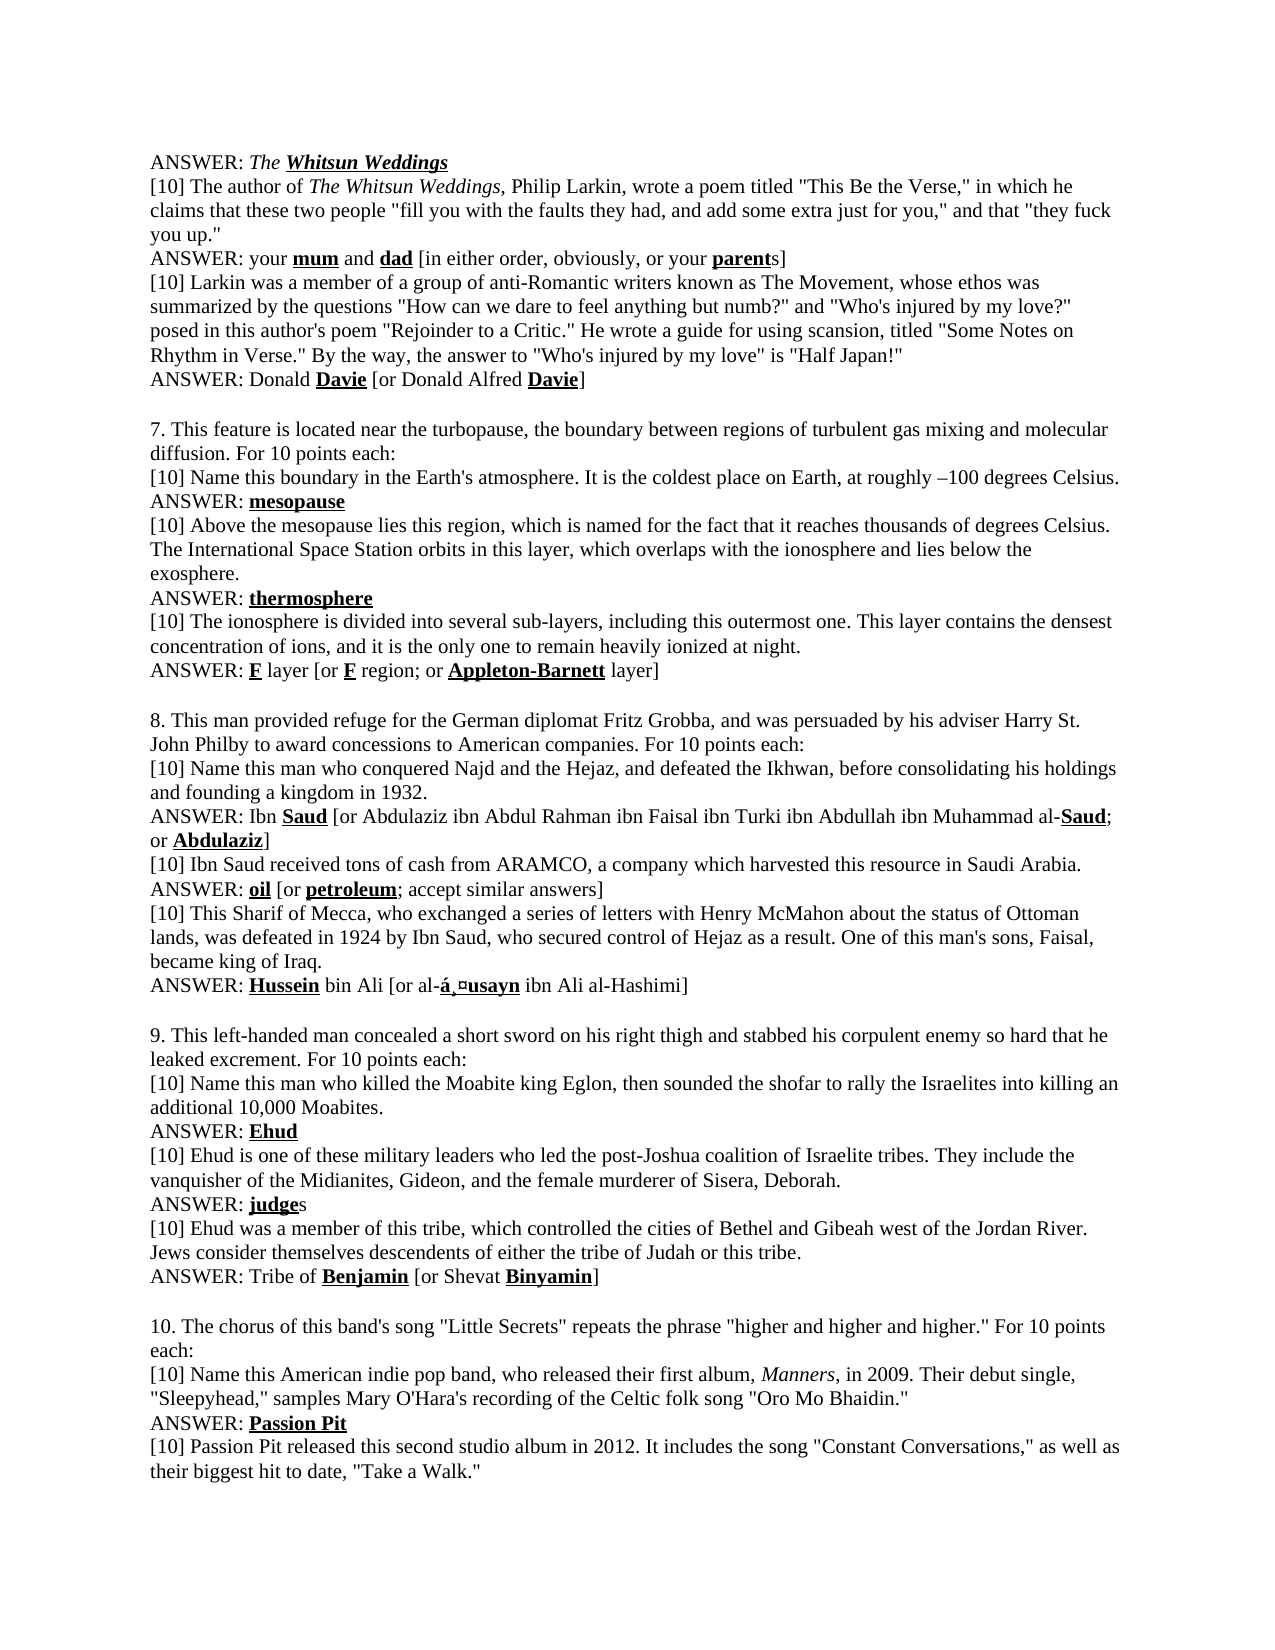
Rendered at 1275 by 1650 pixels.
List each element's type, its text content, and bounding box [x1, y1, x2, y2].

text [10] Ehud is one of these military leaders who led the post-Joshua coalition of Israelite tribes. They include the vanquisher of the Midianites, Gideon, and the female murderer of Sisera, Deborah. [150, 1143, 1125, 1192]
text 8. This man provided refuge for the German diplomat Fritz Grobba, and was persuaded by his adviser Harry St. John Philby to award concessions to American companies. For 10 points each: [150, 708, 1125, 756]
text ANSWER: Donald Davie [or Donald Alfred Davie] [150, 367, 1125, 391]
text ANSWER: F layer [or F region; or Appleton-Barnett layer] [150, 658, 1125, 682]
text [10] Name this man who conquered Najd and the Hejaz, and defeated the Ikhwan, before consolidating his holdings and founding a kingdom in 1932. [150, 756, 1125, 804]
text ANSWER: judges [150, 1192, 1125, 1216]
text ANSWER: mesopause [150, 489, 1125, 513]
text 9. This left-handed man concealed a short sword on his right thigh and stabbed his corpulent enemy so hard that he leaked excrement. For 10 points each: [150, 1023, 1125, 1071]
text [10] Ibn Saud received tons of cash from ARAMCO, a company which harvested this resource in Saudi Arabia. [150, 852, 1125, 876]
text ANSWER: The Whitsun Weddings [150, 150, 1125, 174]
text ANSWER: Passion Pit [150, 1410, 1125, 1434]
text [10] Above the mesopause lies this region, which is named for the fact that it reaches thousands of degrees Celsius. The International Space Station orbits in this layer, which overlaps with the ionosphere and lies below the exosphere. [150, 513, 1125, 585]
text ANSWER: Ehud [150, 1119, 1125, 1143]
text ANSWER: your mum and dad [in either order, obviously, or your parents] [150, 246, 1125, 270]
text [10] The author of The Whitsun Weddings, Philip Larkin, wrote a poem titled "This Be the Verse," in which he claims that these two people "fill you with the faults they had, and add some extra just for you," and that "they fuck you up." [150, 174, 1125, 246]
text [10] Name this boundary in the Earth's atmosphere. It is the coldest place on Earth, at roughly –100 degrees Celsius. [150, 465, 1125, 489]
text 7. This feature is located near the turbopause, the boundary between regions of turbulent gas mixing and molecular diffusion. For 10 points each: [150, 417, 1125, 465]
text ANSWER: thermosphere [150, 585, 1125, 609]
text ANSWER: oil [or petroleum; accept similar answers] [150, 876, 1125, 901]
text ANSWER: Hussein bin Ali [or al-á¸¤usayn ibn Ali al-Hashimi] [150, 973, 1125, 997]
text [10] Larkin was a member of a group of anti-Romantic writers known as The Movement, whose ethos was summarized by the questions "How can we dare to feel anything but numb?" and "Who's injured by my love?" posed in this author's poem "Rejoinder to a Critic." He wrote a guide for using scansion, titled "Some Notes on Rhythm in Verse." By the way, the answer to "Who's injured by my love" is "Half Japan!" [150, 270, 1125, 367]
text ANSWER: Ibn Saud [or Abdulaziz ibn Abdul Rahman ibn Faisal ibn Turki ibn Abdullah ibn Muhammad al-Saud; or Abdulaziz] [150, 804, 1125, 852]
text ANSWER: Tribe of Benjamin [or Shevat Binyamin] [150, 1264, 1125, 1288]
text [10] This Sharif of Mecca, who exchanged a series of letters with Henry McMahon about the status of Ottoman lands, was defeated in 1924 by Ibn Saud, who secured control of Hejaz as a result. One of this man's sons, Faisal, became king of Iraq. [150, 901, 1125, 973]
text [10] The ionosphere is divided into several sub-layers, including this outermost one. This layer contains the densest concentration of ions, and it is the only one to remain heavily ionized at night. [150, 609, 1125, 658]
text [10] Name this American indie pop band, who released their first album, Manners, in 2009. Their debut single, "Sleepyhead," samples Mary O'Hara's recording of the Celtic folk song "Oro Mo Bhaidin." [150, 1362, 1125, 1410]
text [10] Ehud was a member of this tribe, which controlled the cities of Bethel and Gibeah west of the Jordan River. Jews consider themselves descendents of either the tribe of Judah or this tribe. [150, 1216, 1125, 1264]
text [10] Name this man who killed the Moabite king Eglon, then sounded the shofar to rally the Israelites into killing an additional 10,000 Moabites. [150, 1071, 1125, 1119]
text 10. The chorus of this band's song "Little Secrets" repeats the phrase "higher and higher and higher." For 10 points each: [150, 1314, 1125, 1362]
text [10] Passion Pit released this second studio album in 2012. It includes the song "Constant Conversations," as well as their biggest hit to date, "Take a Walk." [150, 1434, 1125, 1483]
